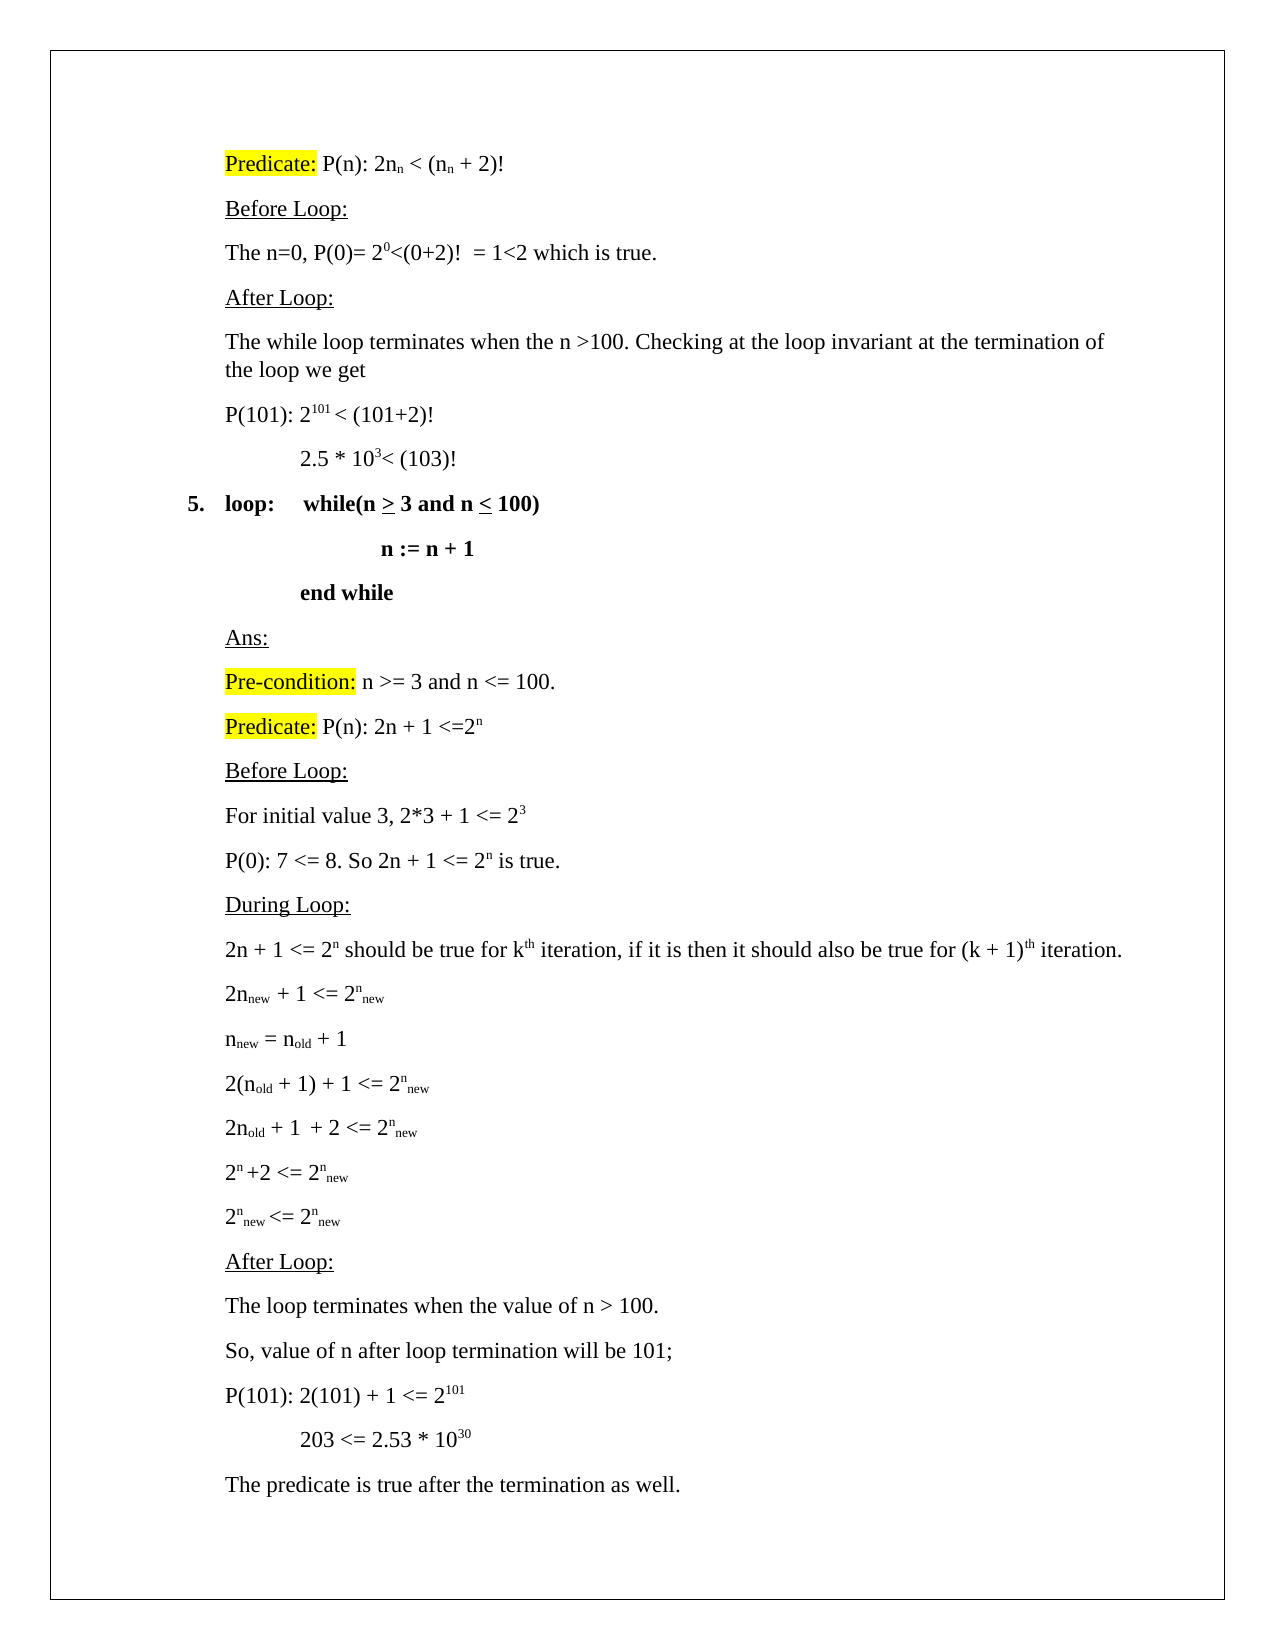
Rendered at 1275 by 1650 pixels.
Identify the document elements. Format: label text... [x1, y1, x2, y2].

text During Loop: [225, 891, 1125, 918]
text P(0): 7 <= 8. So 2n + 1 <= 2n is true. [225, 847, 1125, 873]
text The predicate is true after the termination as well. [150, 1471, 1125, 1497]
text The loop terminates when the value of n > 100. [225, 1292, 1125, 1319]
text 2(nold + 1) + 1 <= 2nnew [225, 1069, 1125, 1096]
text Before Loop: [225, 757, 1125, 784]
text 2n + 1 <= 2n should be true for kth iteration, if it is then it should also be true for (k + 1)th iteration. [225, 936, 1125, 962]
list loop: while(n > 3 and n < 100) [187, 490, 1125, 516]
text The while loop terminates when the n >100. Checking at the loop invariant at the termination of the loop we get [225, 328, 1125, 383]
text nnew = nold + 1 [225, 1025, 1125, 1051]
text 2n +2 <= 2nnew [225, 1159, 1125, 1185]
text After Loop: [150, 1248, 1125, 1274]
text 2nnew + 1 <= 2nnew [225, 980, 1125, 1007]
text Ans: [150, 624, 1125, 650]
text For initial value 3, 2*3 + 1 <= 23 [225, 802, 1125, 828]
text end while [150, 579, 1125, 606]
text 203 <= 2.53 * 1030 [150, 1426, 1125, 1453]
text n := n + 1 [300, 534, 1125, 561]
text 2nnew <= 2nnew [150, 1203, 1125, 1230]
text P(101): 2101 < (101+2)! [150, 401, 1125, 427]
text Pre-condition: n >= 3 and n <= 100. [356, 668, 1125, 695]
text After Loop: [150, 284, 1125, 310]
text The n=0, P(0)= 20<(0+2)! = 1<2 which is true. [150, 239, 1125, 266]
text Predicate: P(n): 2n + 1 <=2n [317, 713, 1125, 739]
text So, value of n after loop termination will be 101; [150, 1337, 1125, 1363]
text 2.5 * 103< (103)! [150, 445, 1125, 472]
text P(101): 2(101) + 1 <= 2101 [150, 1382, 1125, 1408]
text Before Loop: [150, 194, 1125, 221]
text 2nold + 1 + 2 <= 2nnew [225, 1114, 1125, 1141]
text Predicate: P(n): 2nn < (nn + 2)! [317, 150, 1125, 176]
